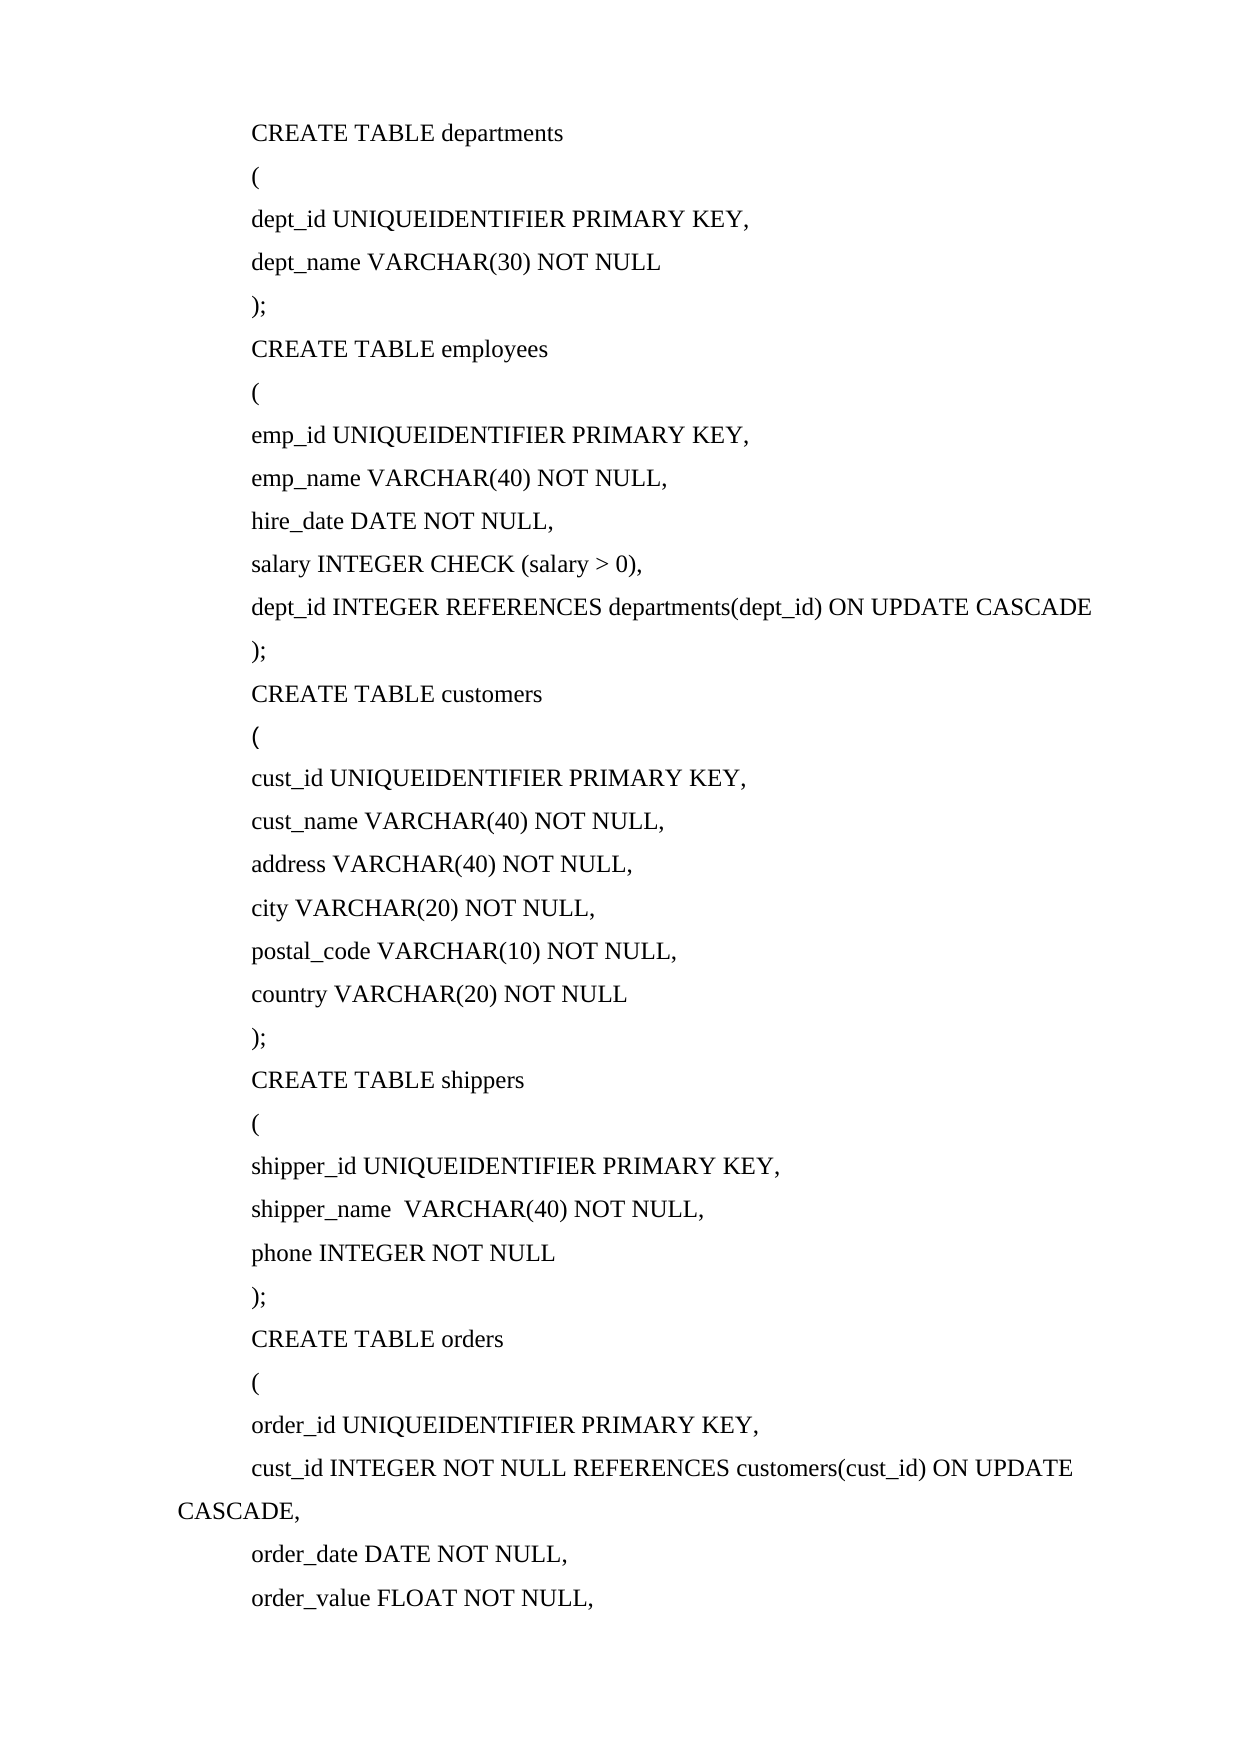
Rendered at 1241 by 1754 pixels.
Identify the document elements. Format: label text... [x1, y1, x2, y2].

text postal_code VARCHAR(10) NOT NULL, [177, 936, 1152, 964]
text address VARCHAR(40) NOT NULL, [177, 849, 1152, 878]
text ( [177, 1108, 1152, 1137]
text order_date DATE NOT NULL, [177, 1539, 1152, 1568]
text ( [177, 1367, 1152, 1396]
text emp_name VARCHAR(40) NOT NULL, [177, 463, 1152, 492]
text ( [177, 377, 1152, 406]
text cust_name VARCHAR(40) NOT NULL, [177, 806, 1152, 835]
text ); [177, 636, 1152, 664]
text ( [177, 722, 1152, 749]
text country VARCHAR(20) NOT NULL [177, 979, 1152, 1008]
text hire_date DATE NOT NULL, [177, 506, 1152, 535]
text phone INTEGER NOT NULL [177, 1238, 1152, 1266]
text ); [177, 1281, 1152, 1309]
text order_id UNIQUEIDENTIFIER PRIMARY KEY, [177, 1410, 1152, 1439]
text order_value FLOAT NOT NULL, [177, 1583, 1152, 1611]
text cust_id INTEGER NOT NULL REFERENCES customers(cust_id) ON UPDATE CASCADE, [177, 1453, 1152, 1525]
text salary INTEGER CHECK (salary > 0), [177, 549, 1152, 578]
text CREATE TABLE shippers [177, 1065, 1152, 1094]
text city VARCHAR(20) NOT NULL, [177, 893, 1152, 921]
text dept_name VARCHAR(30) NOT NULL [177, 247, 1152, 276]
text shipper_id UNIQUEIDENTIFIER PRIMARY KEY, [177, 1151, 1152, 1180]
text dept_id UNIQUEIDENTIFIER PRIMARY KEY, [177, 204, 1152, 233]
text shipper_name VARCHAR(40) NOT NULL, [177, 1194, 1152, 1223]
text CREATE TABLE employees [177, 334, 1152, 362]
text CREATE TABLE departments [177, 118, 1152, 147]
text ( [177, 161, 1152, 190]
text CREATE TABLE customers [177, 679, 1152, 707]
text ); [177, 1022, 1152, 1051]
text ); [177, 291, 1152, 319]
text CREATE TABLE orders [177, 1324, 1152, 1353]
text emp_id UNIQUEIDENTIFIER PRIMARY KEY, [177, 420, 1152, 449]
text dept_id INTEGER REFERENCES departments(dept_id) ON UPDATE CASCADE [177, 592, 1152, 621]
text cust_id UNIQUEIDENTIFIER PRIMARY KEY, [177, 763, 1152, 792]
